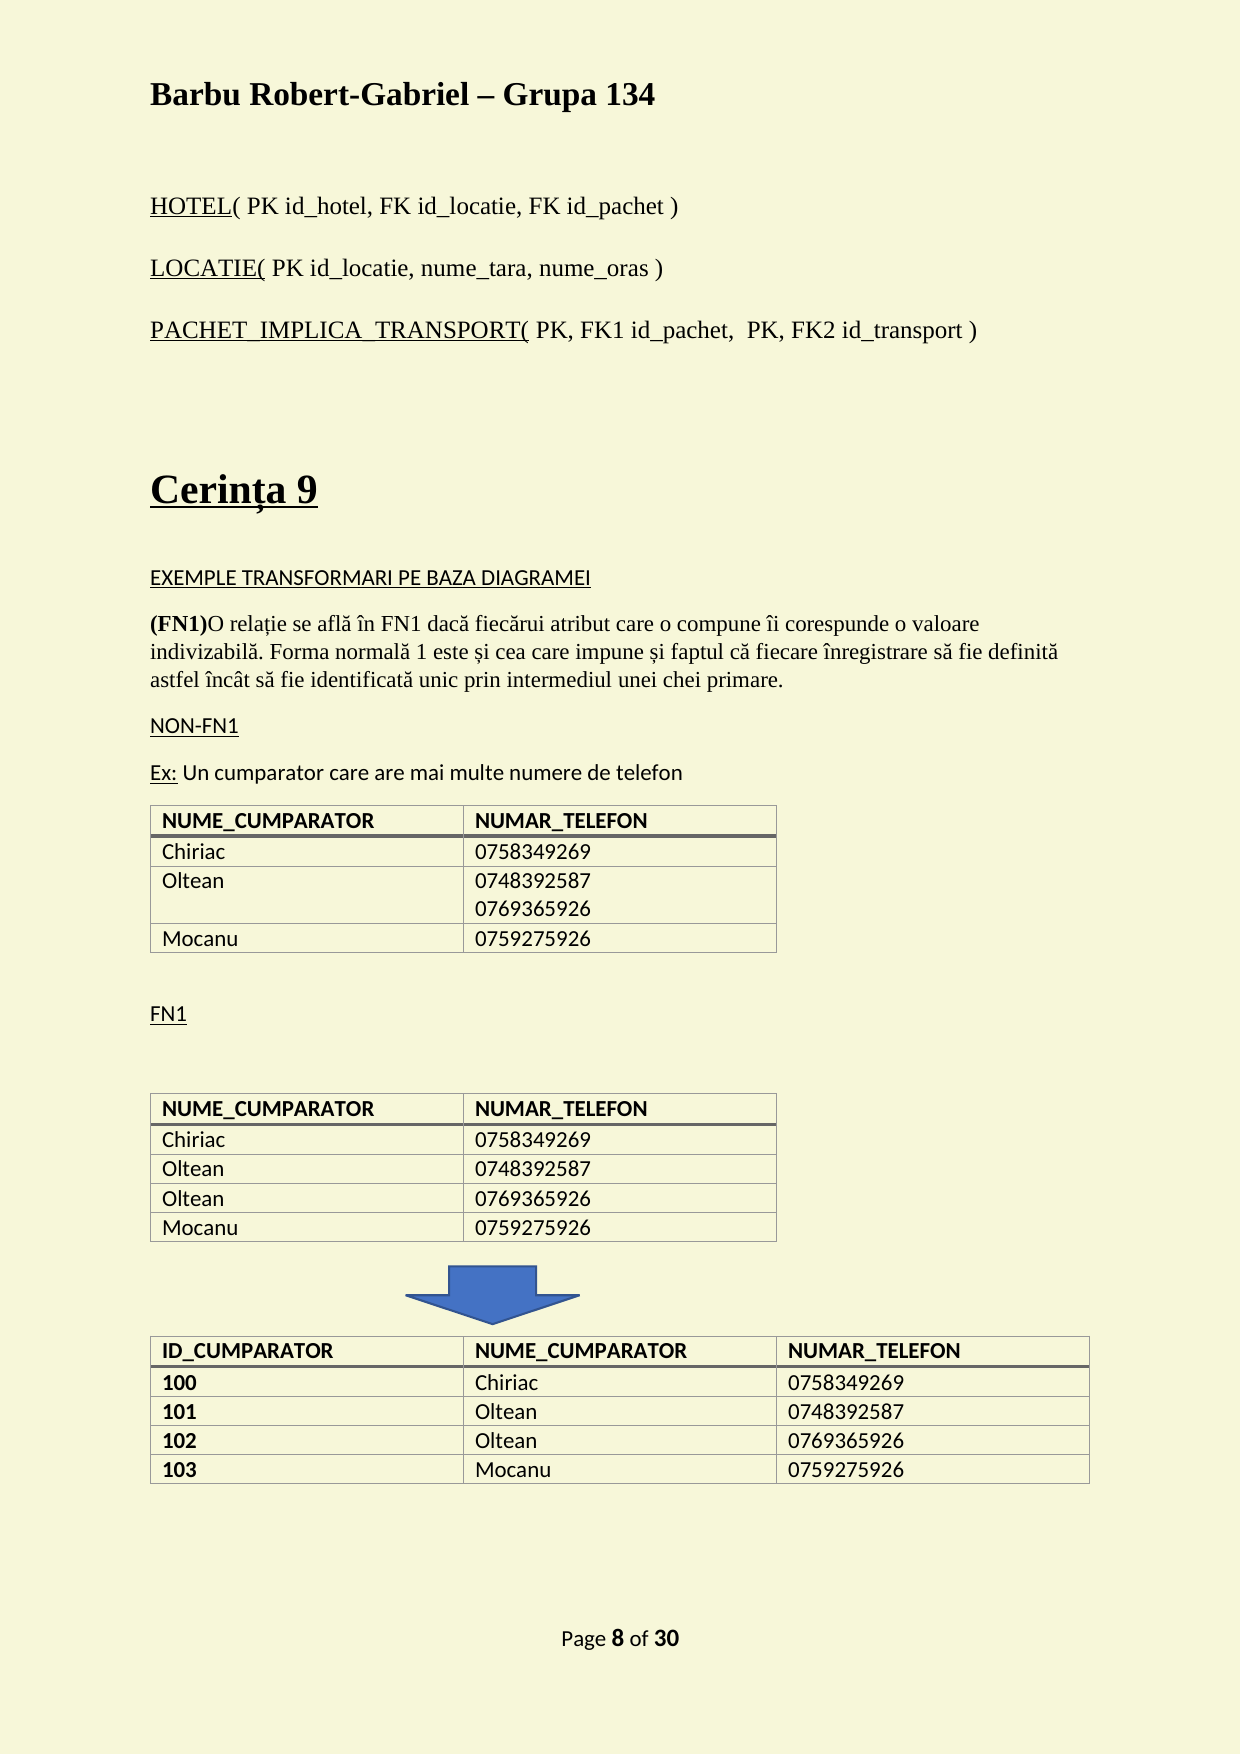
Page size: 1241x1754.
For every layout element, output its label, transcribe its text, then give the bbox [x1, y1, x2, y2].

text EXEMPLE TRANSFORMARI PE BAZA DIAGRAMEI [150, 563, 1090, 591]
table_cell Chiriac [151, 838, 463, 866]
subtitle Cerința 9 [150, 464, 1090, 512]
table_cell 0758349269 [464, 838, 776, 866]
table_cell Chiriac [464, 1368, 776, 1396]
text NON-FN1 [150, 712, 1090, 739]
table_cell 0748392587 0769365926 [464, 867, 776, 923]
text FN1 [150, 999, 1090, 1028]
table_header NUME_CUMPARATOR [151, 1094, 463, 1122]
text HOTEL( PK id_hotel, FK id_locatie, FK id_pachet ) [150, 191, 1090, 219]
table_header NUMAR_TELEFON [777, 1337, 1089, 1364]
table_cell Oltean [151, 1184, 463, 1212]
text PACHET_IMPLICA_TRANSPORT( PK, FK1 id_pachet, PK, FK2 id_transport ) [150, 315, 1090, 344]
table_cell 0758349269 [464, 1126, 776, 1153]
table_cell 102 [151, 1426, 463, 1454]
table_cell 0769365926 [777, 1426, 1089, 1454]
table_cell Oltean [464, 1397, 776, 1425]
table_cell Oltean [151, 1155, 463, 1183]
table_header NUME_CUMPARATOR [464, 1337, 776, 1364]
table_cell Mocanu [151, 1213, 463, 1241]
table_header NUMAR_TELEFON [464, 806, 776, 834]
table_cell 0748392587 [464, 1155, 776, 1183]
table_cell 100 [151, 1368, 463, 1396]
table_cell 0759275926 [464, 1213, 776, 1241]
table_cell Chiriac [151, 1126, 463, 1153]
table_cell 101 [151, 1397, 463, 1425]
table_cell 0759275926 [464, 924, 776, 952]
text (FN1)O relație se află în FN1 dacă fiecărui atribut care o compune îi corespunde o valoare indivizabilă. Forma normală 1 este și cea care impune și faptul că fiecare înregistrare să fie definită astfel încât să fie identificată unic prin intermediul unei chei primare. [150, 609, 1090, 693]
table_cell 0758349269 [777, 1368, 1089, 1396]
table_cell 0759275926 [777, 1455, 1089, 1483]
table_cell Mocanu [464, 1455, 776, 1483]
table_cell 0748392587 [777, 1397, 1089, 1425]
table_cell Mocanu [151, 924, 463, 952]
table_header ID_CUMPARATOR [151, 1337, 463, 1364]
table_cell Oltean [151, 867, 463, 923]
table_cell Oltean [464, 1426, 776, 1454]
table_header NUMAR_TELEFON [464, 1094, 776, 1122]
table_header NUME_CUMPARATOR [151, 806, 463, 834]
table_cell 103 [151, 1455, 463, 1483]
text LOCATIE( PK id_locatie, nume_tara, nume_oras ) [150, 253, 1090, 282]
text Ex: Un cumparator care are mai multe numere de telefon [150, 758, 1090, 786]
table_cell 0769365926 [464, 1184, 776, 1212]
